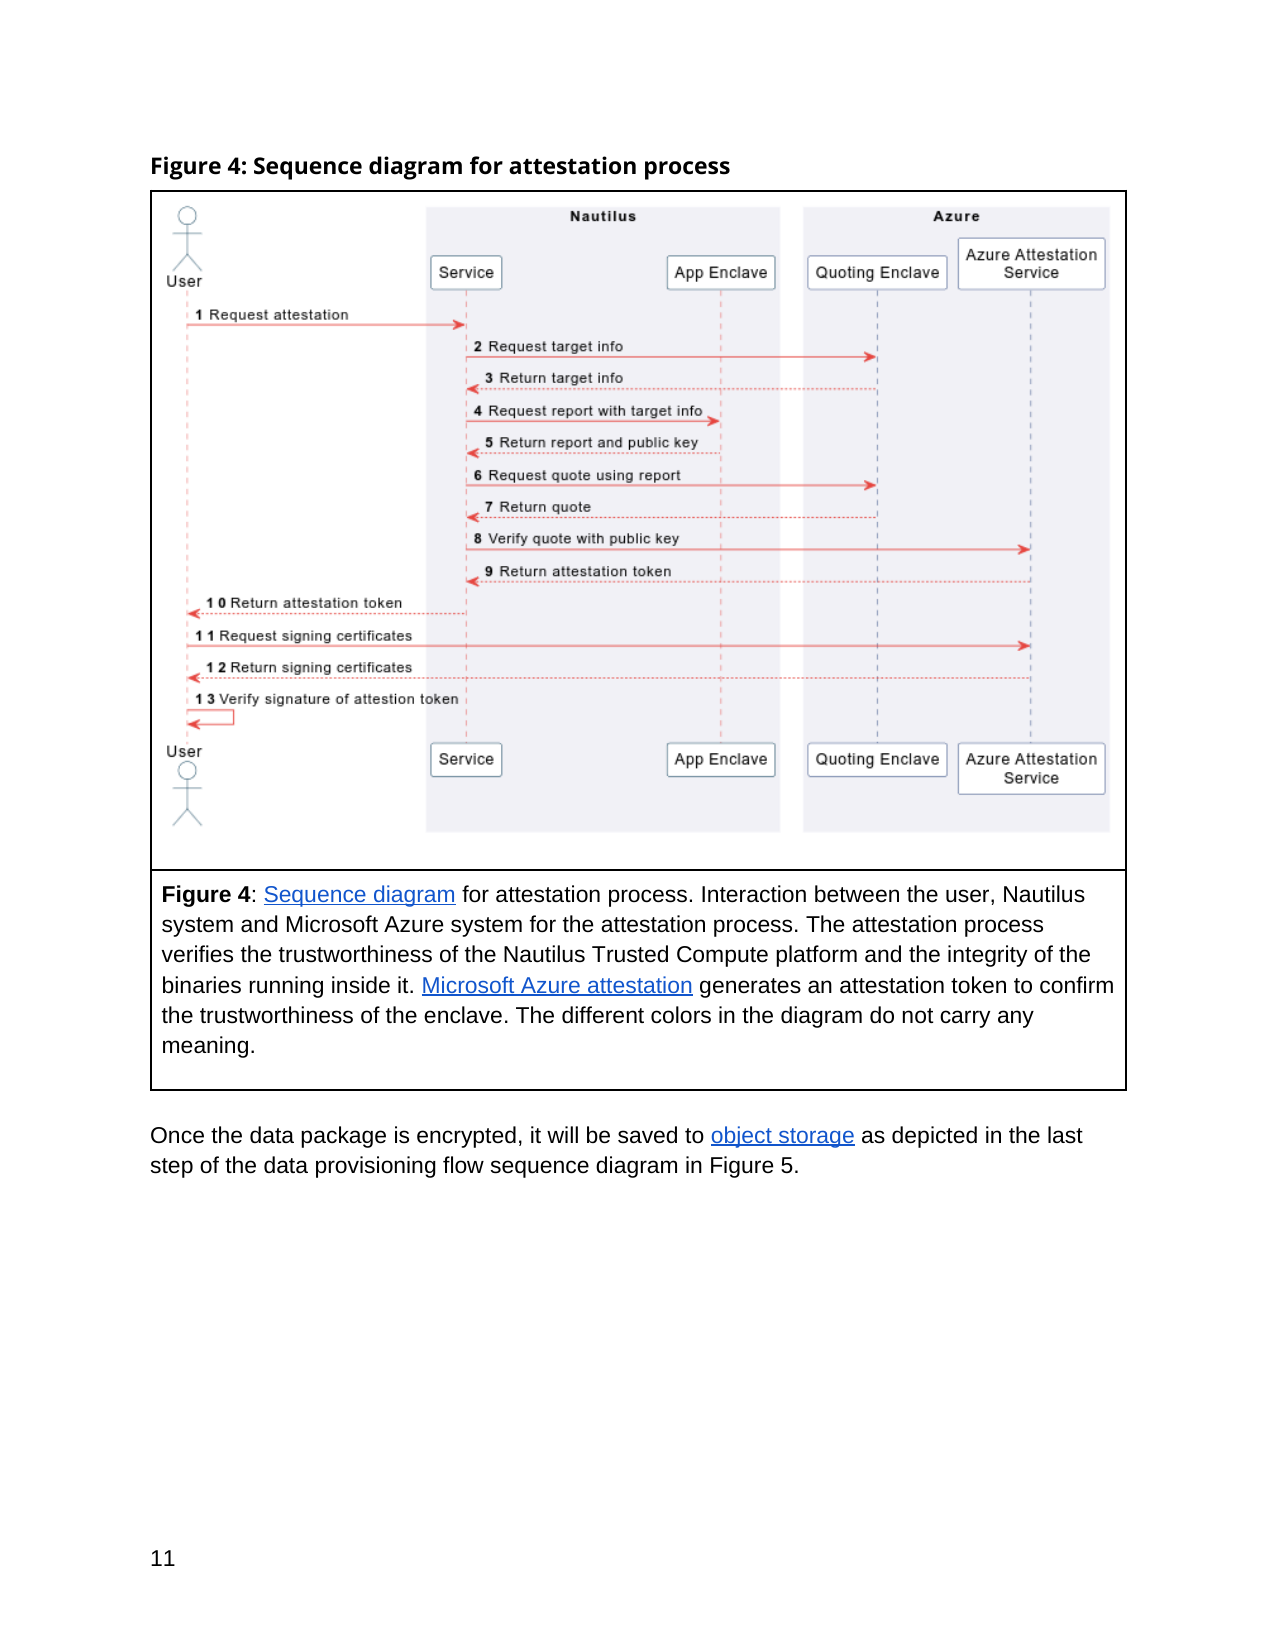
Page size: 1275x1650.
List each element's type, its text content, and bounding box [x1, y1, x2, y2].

table_header [152, 192, 1125, 868]
subtitle Figure 4: Sequence diagram for attestation process [150, 150, 1125, 181]
table_cell Figure 4: Sequence diagram for attestation process. Interaction between the user, Nautilus system and Microsoft Azure system for the attestation process. The attestation process verifies the trustworthiness of the Nautilus Trusted Compute platform and the integrity of the binaries running inside it. Microsoft Azure attestation generates an attestation token to confirm the trustworthiness of the enclave. The different colors in the diagram do not carry any meaning. [152, 871, 1125, 1089]
picture [162, 202, 1115, 838]
text Once the data package is encrypted, it will be saved to object storage as depicted in the last step of the data provisioning flow sequence diagram in Figure 5. [150, 1122, 1125, 1178]
